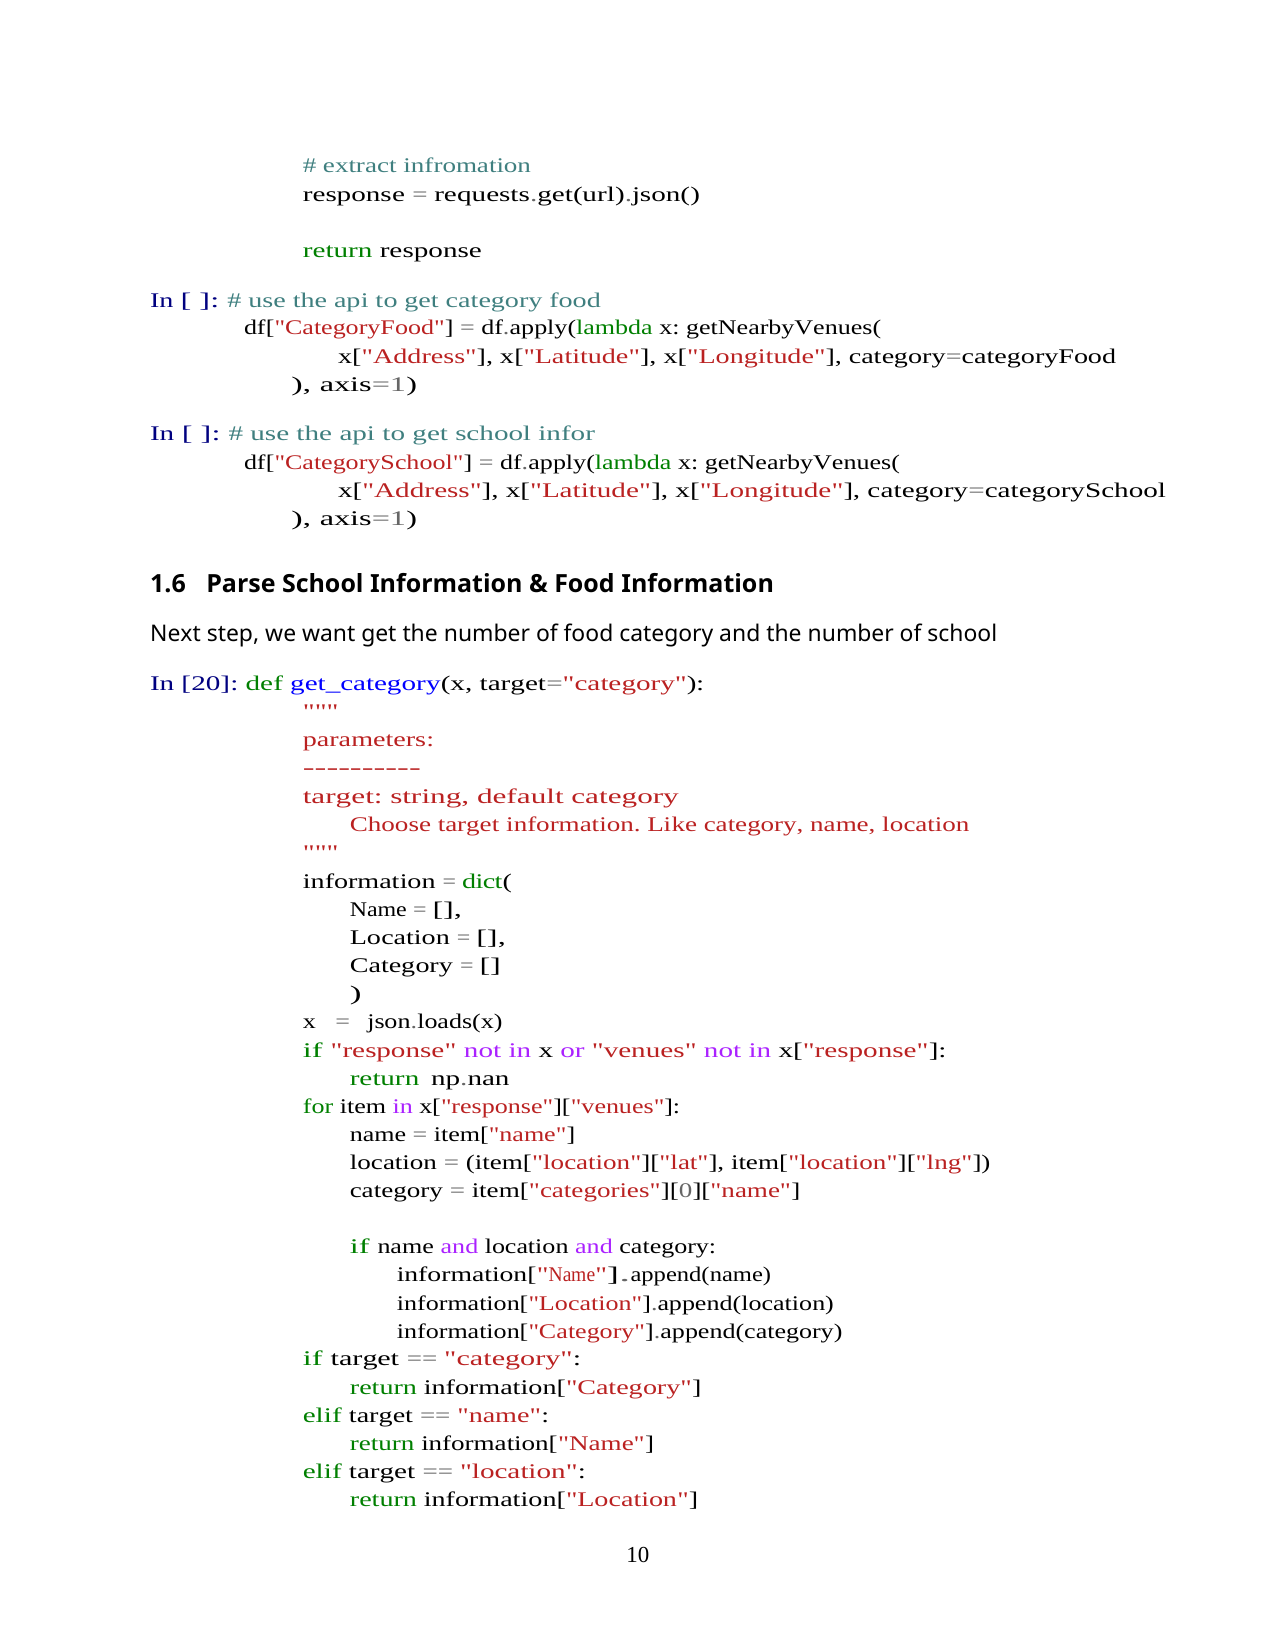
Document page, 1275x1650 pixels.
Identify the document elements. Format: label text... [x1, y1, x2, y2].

text return information["Name"] elif target == "location": [303, 1431, 656, 1483]
text location = (item["location"]["lat"], item["location"]["lng"]) category = item["categories"][0]["name"] [349, 1150, 1079, 1202]
text if name and location and category: information["Name"].append(name) information["Location"].append(location) information["Category"].append(category) [349, 1234, 867, 1343]
text x = json.loads(x) [303, 1009, 1275, 1033]
text """ [303, 840, 1275, 864]
text In [ ]: # use the api to get category food [150, 294, 1275, 311]
text x["Address"], x["Latitude"], x["Longitude"], category=categorySchool [338, 478, 1275, 502]
text for item in x["response"]["venues"]: name = item["name"] [303, 1094, 714, 1146]
text df["CategoryFood"] = df.apply(lambda x: getNearbyVenues( [244, 315, 1275, 339]
text if target == "category": [303, 1347, 1275, 1371]
text x["Address"], x["Latitude"], x["Longitude"], category=categoryFood [338, 344, 1275, 368]
text ), axis=1) [291, 506, 1275, 530]
text ---------- [303, 755, 1275, 779]
text Choose target information. Like category, name, location [349, 812, 1275, 836]
subtitle Parse School Information & Food Information [150, 566, 1275, 600]
subtitle Next step, we want get the number of food category and the number of school [150, 616, 1275, 648]
text In [ ]: # use the api to get school infor [150, 421, 1275, 445]
text information = dict( Name = [], Location = [], Category = [] [303, 869, 520, 977]
text response = requests.get(url).json() return response [303, 182, 737, 262]
text return information["Category"] elif target == "name": [303, 1375, 703, 1427]
text target: string, default category [303, 784, 1275, 808]
text return information["Location"] [349, 1487, 1275, 1511]
text ) [349, 981, 1275, 1005]
text # extract infromation [303, 153, 1275, 177]
text parameters: [303, 727, 1275, 751]
text ), axis=1) [291, 372, 1275, 396]
text In [20]: def get_category(x, target="category"): """ [150, 671, 737, 723]
text if "response" not in x or "venues" not in x["response"]: return np.nan [303, 1037, 961, 1090]
text df["CategorySchool"] = df.apply(lambda x: getNearbyVenues( [244, 449, 1275, 474]
